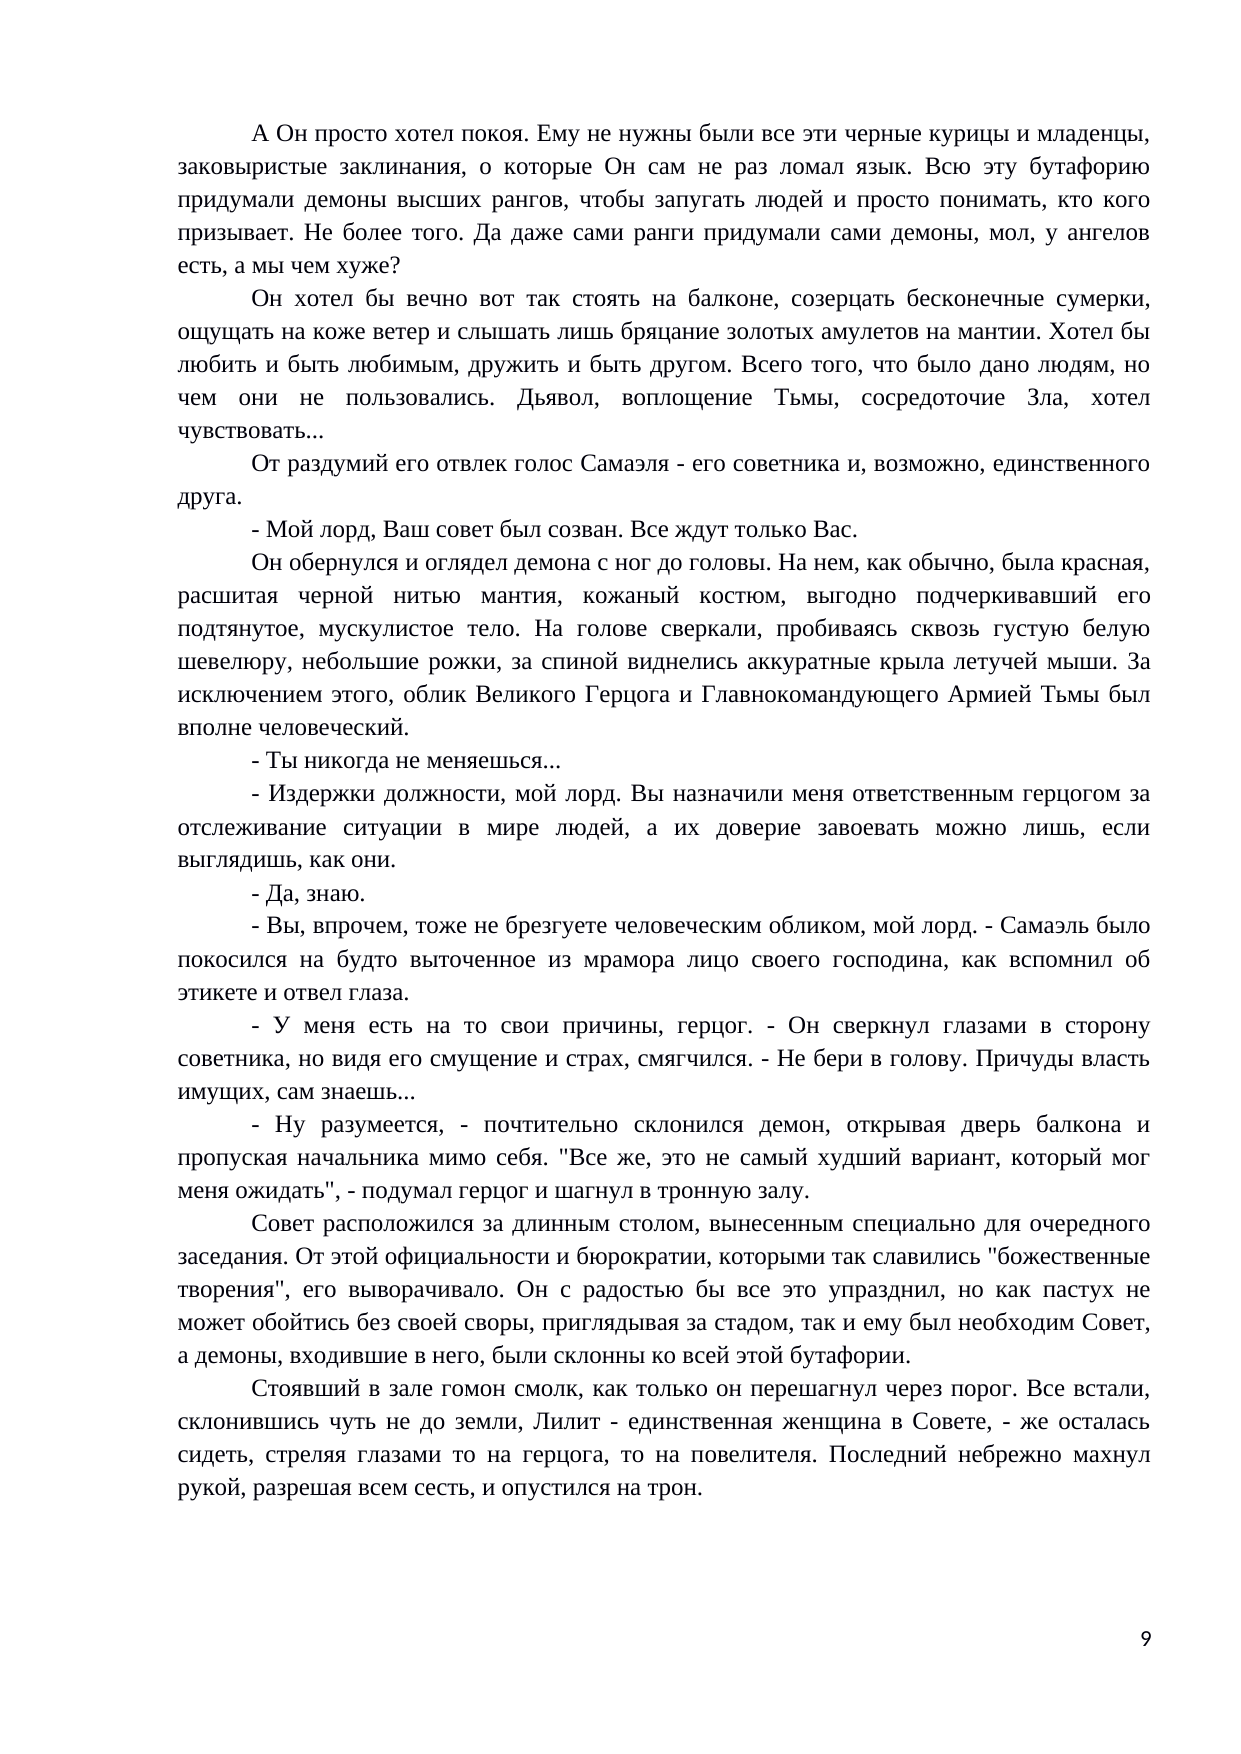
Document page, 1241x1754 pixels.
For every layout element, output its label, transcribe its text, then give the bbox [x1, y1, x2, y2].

text Совет расположился за длинным столом, вынесенным специально для очередного заседания. От этой официальности и бюрократии, которыми так славились "божественные творения", его выворачивало. Он с радостью бы все это упразднил, но как пастух не может обойтись без своей своры, приглядывая за стадом, так и ему был необходим Совет, а демоны, входившие в него, были склонны ко всей этой бутафории. [177, 1208, 1152, 1369]
text Стоявший в зале гомон смолк, как только он перешагнул через порог. Все встали, склонившись чуть не до земли, Лилит - единственная женщина в Совете, - же осталась сидеть, стреляя глазами то на герцога, то на повелителя. Последний небрежно махнул рукой, разрешая всем сесть, и опустился на трон. [177, 1373, 1152, 1501]
text - Вы, впрочем, тоже не брезгуете человеческим обликом, мой лорд. - Самаэль было покосился на будто выточенное из мрамора лицо своего господина, как вспомнил об этикете и отвел глаза. [177, 911, 1152, 1005]
text - Издержки должности, мой лорд. Вы назначили меня ответственным герцогом за отслеживание ситуации в мире людей, а их доверие завоевать можно лишь, если выглядишь, как они. [177, 778, 1152, 873]
text - Ты никогда не меняешься... [177, 746, 1152, 774]
text - Да, знаю. [177, 878, 1152, 906]
text - У меня есть на то свои причины, герцог. - Он сверкнул глазами в сторону советника, но видя его смущение и страх, смягчился. - Не бери в голову. Причуды власть имущих, сам знаешь... [177, 1010, 1152, 1104]
text А Он просто хотел покоя. Ему не нужны были все эти черные курицы и младенцы, заковыристые заклинания, о которые Он сам не раз ломал язык. Всю эту бутафорию придумали демоны высших рангов, чтобы запугать людей и просто понимать, кто кого призывает. Не более того. Да даже сами ранги придумали сами демоны, мол, у ангелов есть, а мы чем хуже? [177, 118, 1152, 279]
text - Мой лорд, Ваш совет был созван. Все ждут только Вас. [177, 514, 1152, 543]
text - Ну разумеется, - почтительно склонился демон, открывая дверь балкона и пропуская начальника мимо себя. "Все же, это не самый худший вариант, который мог меня ожидать", - подумал герцог и шагнул в тронную залу. [177, 1109, 1152, 1203]
text Он хотел бы вечно вот так стоять на балконе, созерцать бесконечные сумерки, ощущать на коже ветер и слышать лишь бряцание золотых амулетов на мантии. Хотел бы любить и быть любимым, дружить и быть другом. Всего того, что было дано людям, но чем они не пользовались. Дьявол, воплощение Тьмы, сосредоточие Зла, хотел чувствовать... [177, 283, 1152, 444]
text Он обернулся и оглядел демона с ног до головы. На нем, как обычно, была красная, расшитая черной нитью мантия, кожаный костюм, выгодно подчеркивавший его подтянутое, мускулистое тело. На голове сверкали, пробиваясь сквозь густую белую шевелюру, небольшие рожки, за спиной виднелись аккуратные крыла летучей мыши. За исключением этого, облик Великого Герцога и Главнокомандующего Армией Тьмы был вполне человеческий. [177, 547, 1152, 741]
text От раздумий его отвлек голос Самаэля - его советника и, возможно, единственного друга. [177, 448, 1152, 510]
